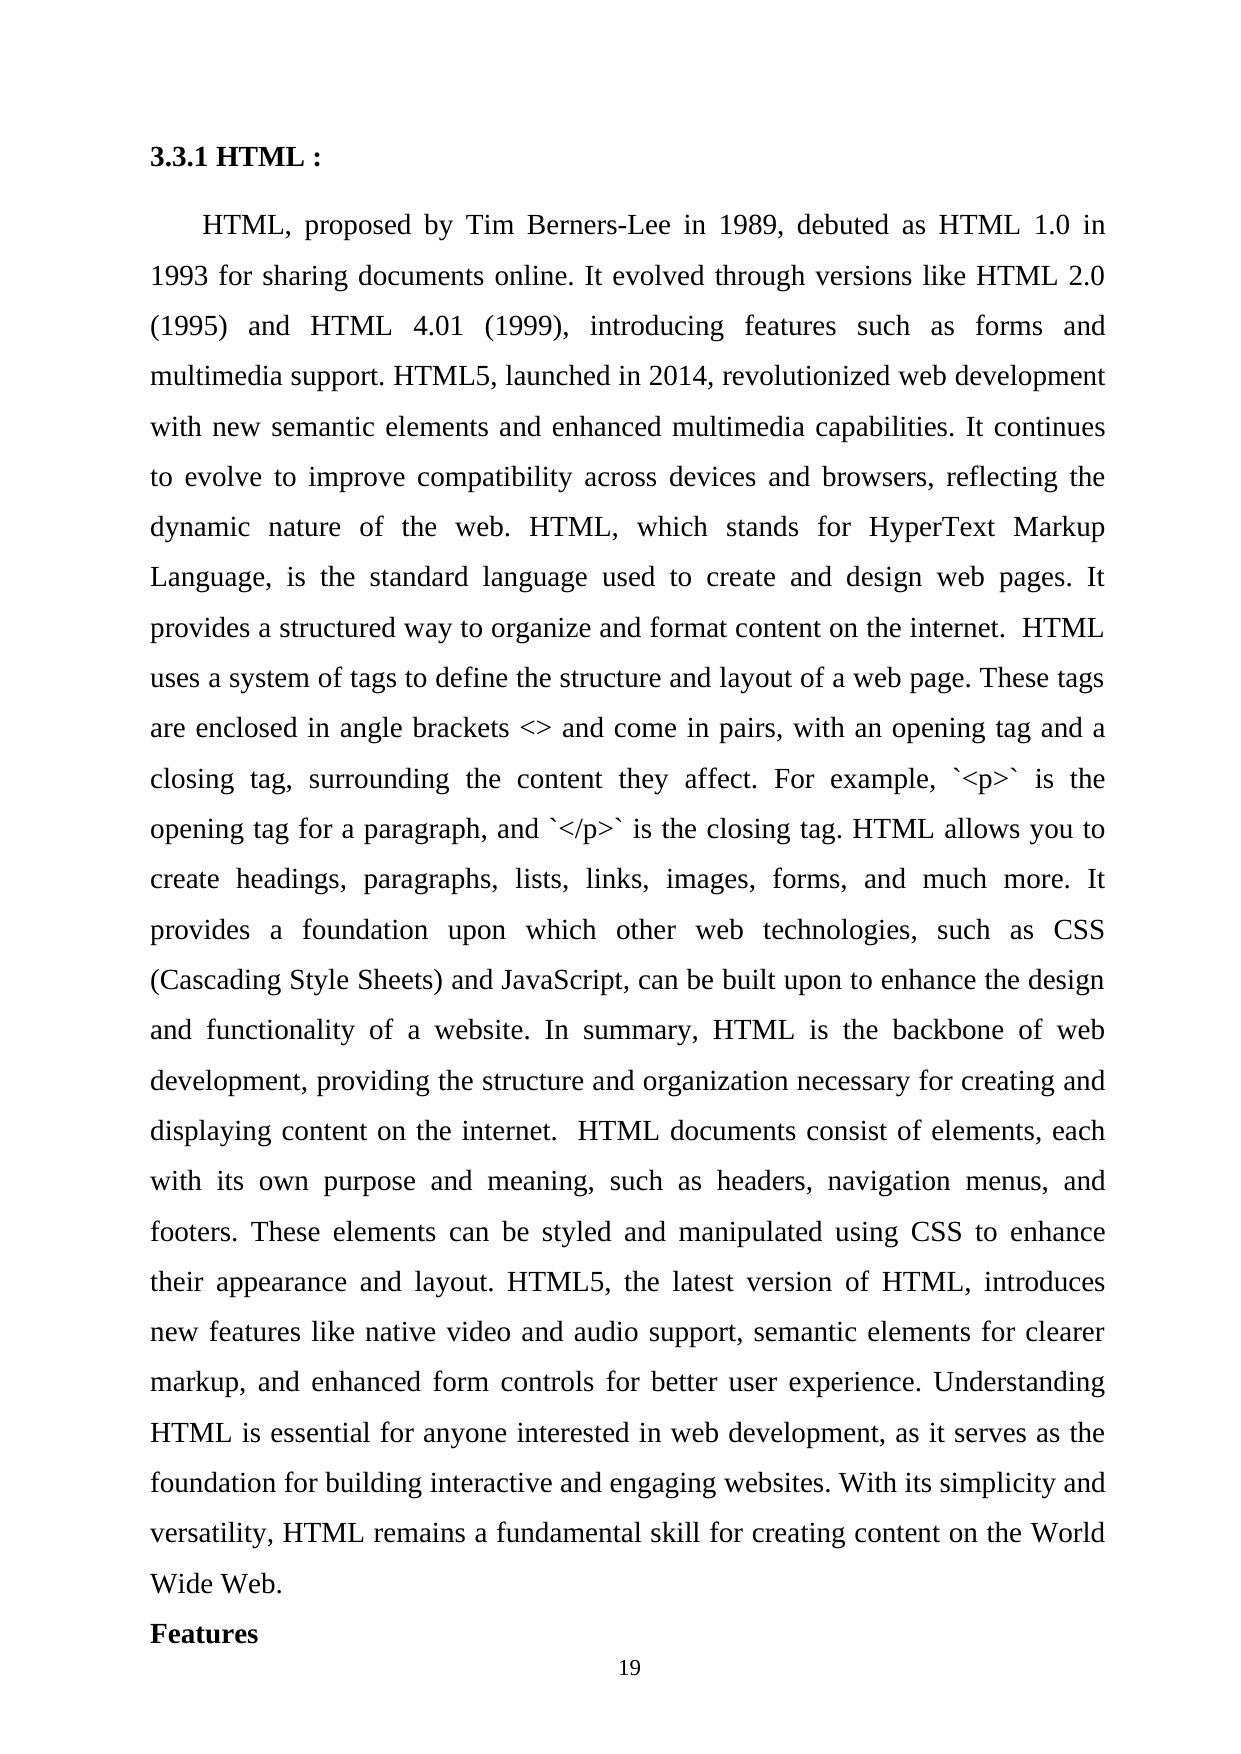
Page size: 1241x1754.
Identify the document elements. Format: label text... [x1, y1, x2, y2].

subtitle Features [150, 1616, 1140, 1650]
subtitle HTML : [150, 139, 1140, 173]
text HTML, proposed by Tim Berners-Lee in 1989, debuted as HTML 1.0 in 1993 for sharing documents online. It evolved through versions like HTML 2.0 (1995) and HTML 4.01 (1999), introducing features such as forms and multimedia support. HTML5, launched in 2014, revolutionized web development with new semantic elements and enhanced multimedia capabilities. It continues to evolve to improve compatibility across devices and browsers, reflecting the dynamic nature of the web. HTML, which stands for HyperText Markup Language, is the standard language used to create and design web pages. It provides a structured way to organize and format content on the internet. HTML uses a system of tags to define the structure and layout of a web page. These tags are enclosed in angle brackets <> and come in pairs, with an opening tag and a closing tag, surrounding the content they affect. For example, `<p>` is the opening tag for a paragraph, and `</p>` is the closing tag. HTML allows you to create headings, paragraphs, lists, links, images, forms, and much more. It provides a foundation upon which other web technologies, such as CSS (Cascading Style Sheets) and JavaScript, can be built upon to enhance the design and functionality of a website. In summary, HTML is the backbone of web development, providing the structure and organization necessary for creating and displaying content on the internet. HTML documents consist of elements, each with its own purpose and meaning, such as headers, navigation menus, and footers. These elements can be styled and manipulated using CSS to enhance their appearance and layout. HTML5, the latest version of HTML, introduces new features like native video and audio support, semantic elements for clearer markup, and enhanced form controls for better user experience. Understanding HTML is essential for anyone interested in web development, as it serves as the foundation for building interactive and engaging websites. With its simplicity and versatility, HTML remains a fundamental skill for creating content on the World Wide Web. [150, 207, 1106, 1599]
